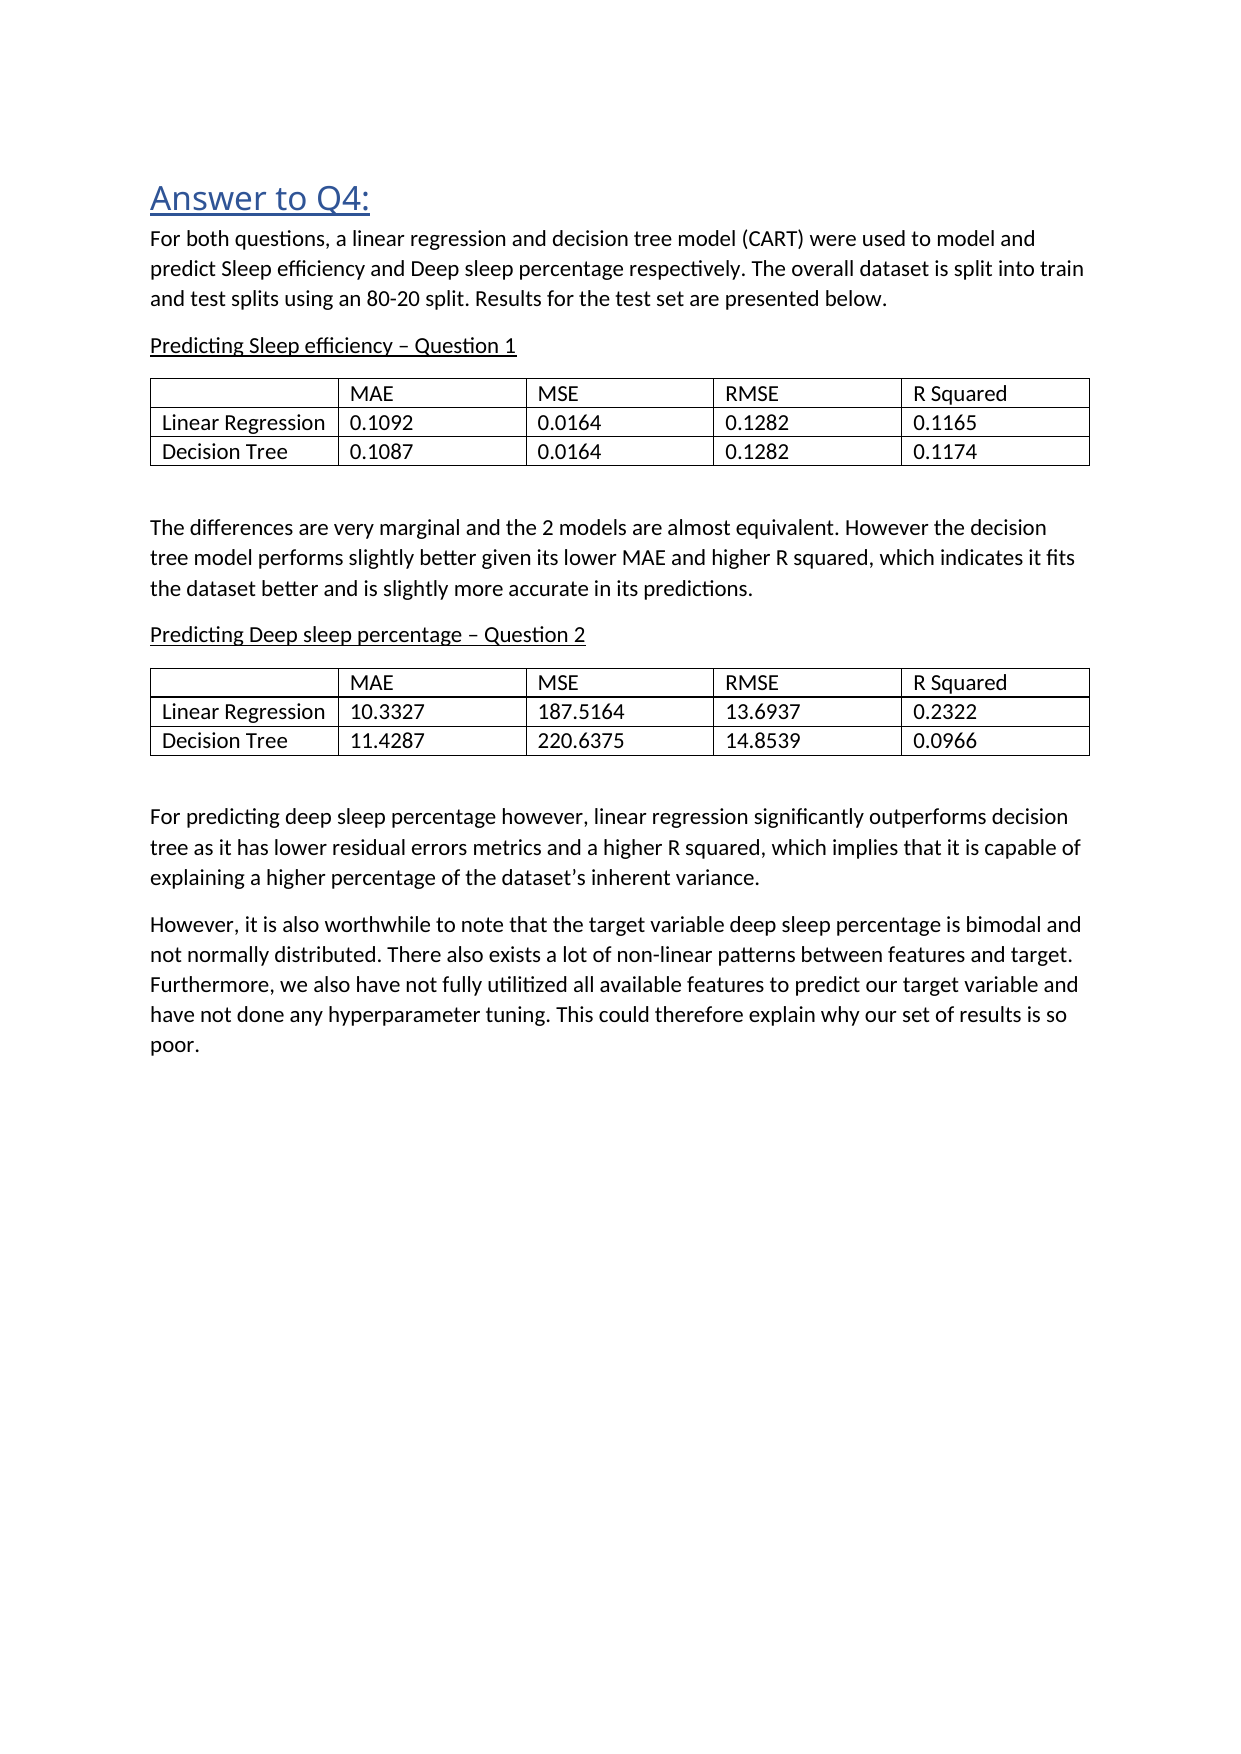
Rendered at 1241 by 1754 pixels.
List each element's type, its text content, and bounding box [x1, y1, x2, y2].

table_cell 14.8539 [714, 727, 901, 754]
table_cell 0.1092 [339, 408, 526, 436]
table_header [151, 669, 338, 696]
table_header R Squared [902, 379, 1089, 407]
text Predicting Sleep efficiency – Question 1 [150, 331, 1090, 359]
table_cell 0.2322 [902, 698, 1089, 726]
text However, it is also worthwhile to note that the target variable deep sleep percentage is bimodal and not normally distributed. There also exists a lot of non-linear patterns between features and target. Furthermore, we also have not fully utilitized all available features to predict our target variable and have not done any hyperparameter tuning. This could therefore explain why our set of results is so poor. [150, 910, 1090, 1059]
table_header MAE [339, 379, 526, 407]
table_cell 0.1165 [902, 408, 1089, 436]
table_header MAE [339, 669, 526, 696]
table_header R Squared [902, 669, 1089, 696]
text For both questions, a linear regression and decision tree model (CART) were used to model and predict Sleep efficiency and Deep sleep percentage respectively. The overall dataset is split into train and test splits using an 80-20 split. Results for the test set are presented below. [150, 224, 1090, 312]
table_cell 187.5164 [527, 698, 713, 726]
table_cell Decision Tree [151, 437, 338, 465]
text The differences are very marginal and the 2 models are almost equivalent. However the decision tree model performs slightly better given its lower MAE and higher R squared, which indicates it fits the dataset better and is slightly more accurate in its predictions. [150, 513, 1090, 602]
table_cell 0.1282 [714, 437, 901, 465]
table_header [151, 379, 338, 407]
table_cell 11.4287 [339, 727, 526, 754]
table_cell 0.0164 [527, 408, 713, 436]
table_header RMSE [714, 379, 901, 407]
table_header RMSE [714, 669, 901, 696]
table_cell 0.0164 [527, 437, 713, 465]
table_cell 0.1087 [339, 437, 526, 465]
table_cell 10.3327 [339, 698, 526, 726]
table_cell 0.1174 [902, 437, 1089, 465]
table_cell Linear Regression [151, 698, 338, 726]
table_cell Linear Regression [151, 408, 338, 436]
table_header MSE [527, 669, 713, 696]
table_cell 220.6375 [527, 727, 713, 754]
table_cell 13.6937 [714, 698, 901, 726]
table_cell 0.1282 [714, 408, 901, 436]
table_header MSE [527, 379, 713, 407]
subtitle Answer to Q4: [150, 175, 1090, 220]
text Predicting Deep sleep percentage – Question 2 [150, 621, 1090, 648]
text For predicting deep sleep percentage however, linear regression significantly outperforms decision tree as it has lower residual errors metrics and a higher R squared, which implies that it is capable of explaining a higher percentage of the dataset’s inherent variance. [150, 802, 1090, 891]
table_cell 0.0966 [902, 727, 1089, 754]
table_cell Decision Tree [151, 727, 338, 754]
